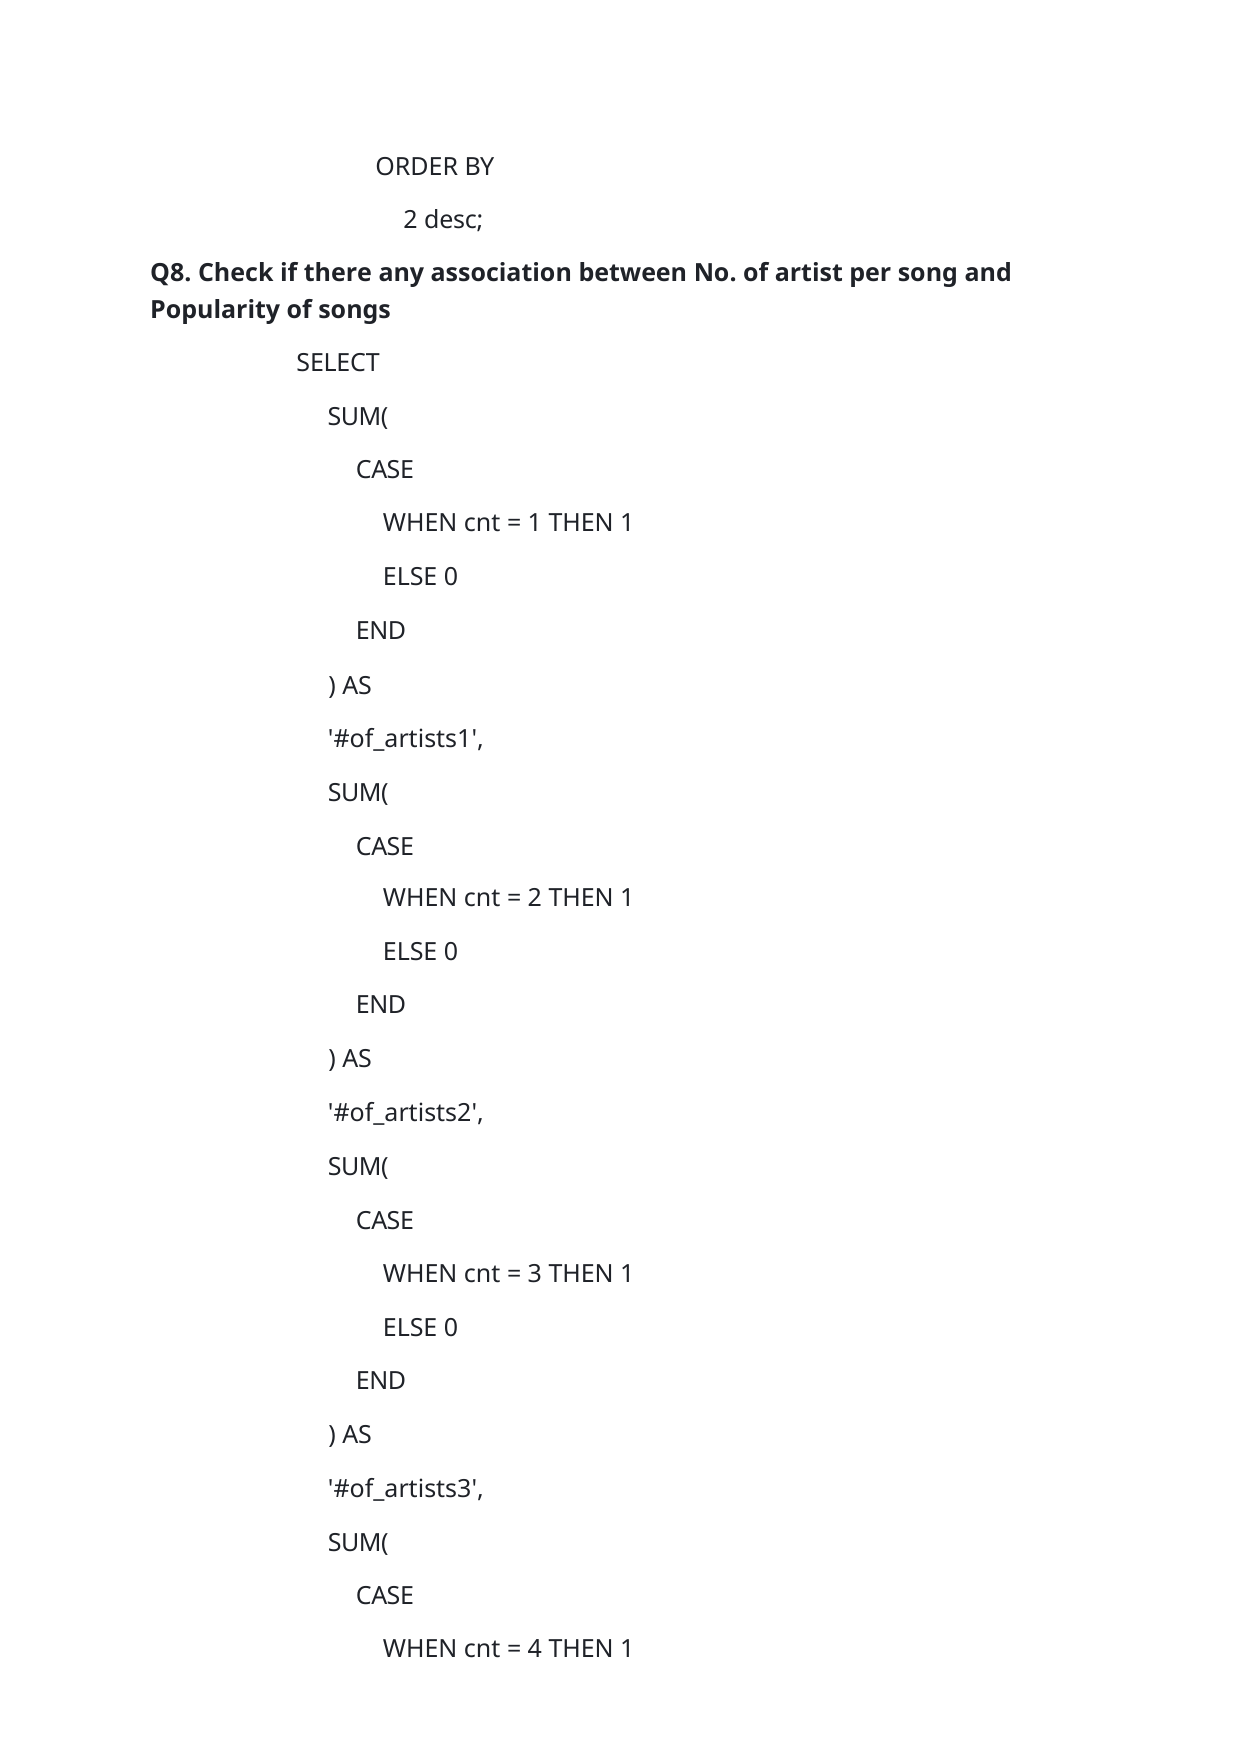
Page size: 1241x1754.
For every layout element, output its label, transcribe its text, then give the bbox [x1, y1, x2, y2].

text WHEN cnt = 4 THEN 1 [383, 1630, 1103, 1664]
subtitle ORDER BY [375, 148, 1103, 182]
text ) AS '#of_artists2', SUM( [328, 1041, 532, 1182]
text 2 desc; [403, 201, 1103, 236]
subtitle CASE [356, 1203, 1103, 1237]
text CASE [356, 452, 1103, 486]
subtitle ELSE 0 END [356, 933, 497, 1021]
text SUM( [139, 398, 388, 432]
text WHEN cnt = 2 THEN 1 [383, 880, 1103, 914]
text ) AS '#of_artists3', SUM( [328, 1417, 532, 1558]
subtitle CASE [356, 828, 1103, 862]
text ) AS '#of_artists1', SUM( [328, 667, 532, 809]
text Q8. Check if there any association between No. of artist per song and Popularity of songs [150, 255, 1078, 326]
subtitle ELSE 0 END [356, 1309, 497, 1397]
text SELECT [139, 345, 379, 379]
text WHEN cnt = 1 THEN 1 [383, 505, 1103, 539]
subtitle ELSE 0 END [356, 558, 497, 647]
subtitle CASE [356, 1578, 1103, 1611]
text WHEN cnt = 3 THEN 1 [383, 1256, 1103, 1290]
